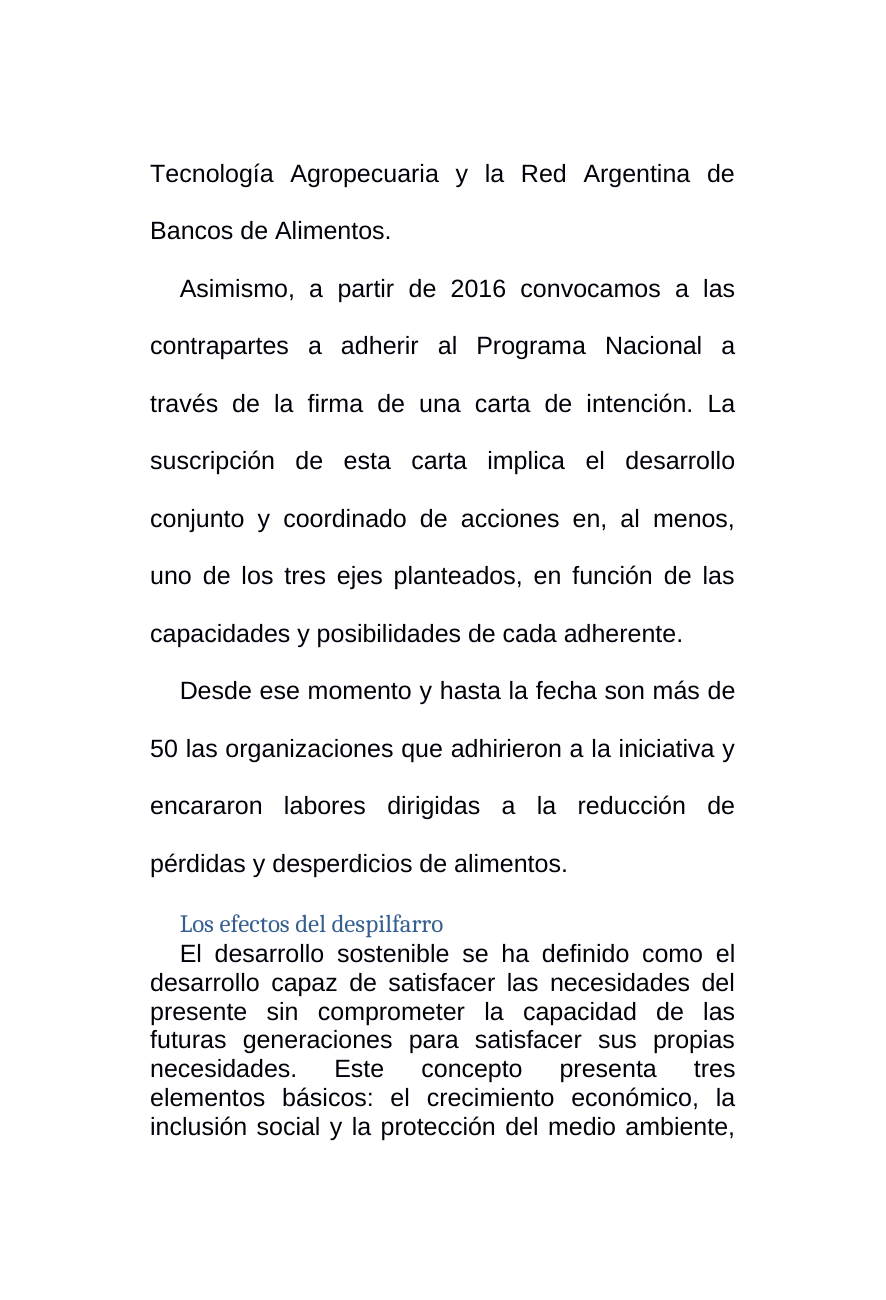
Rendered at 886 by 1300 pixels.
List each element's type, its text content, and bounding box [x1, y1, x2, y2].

subtitle Los efectos del despilfarro [150, 910, 736, 939]
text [150, 159, 736, 245]
text Desde ese momento y hasta la fecha son más de 50 las organizaciones que adhirieron a la iniciativa y encararon labores dirigidas a la reducción de pérdidas y desperdicios de alimentos. [150, 676, 736, 877]
text Asimismo, a partir de 2016 convocamos a las contrapartes a adherir al Programa Nacional a través de la firma de una carta de intención. La suscripción de esta carta implica el desarrollo conjunto y coordinado de acciones en, al menos, uno de los tres ejes planteados, en función de las capacidades y posibilidades de cada adherente. [150, 274, 736, 647]
